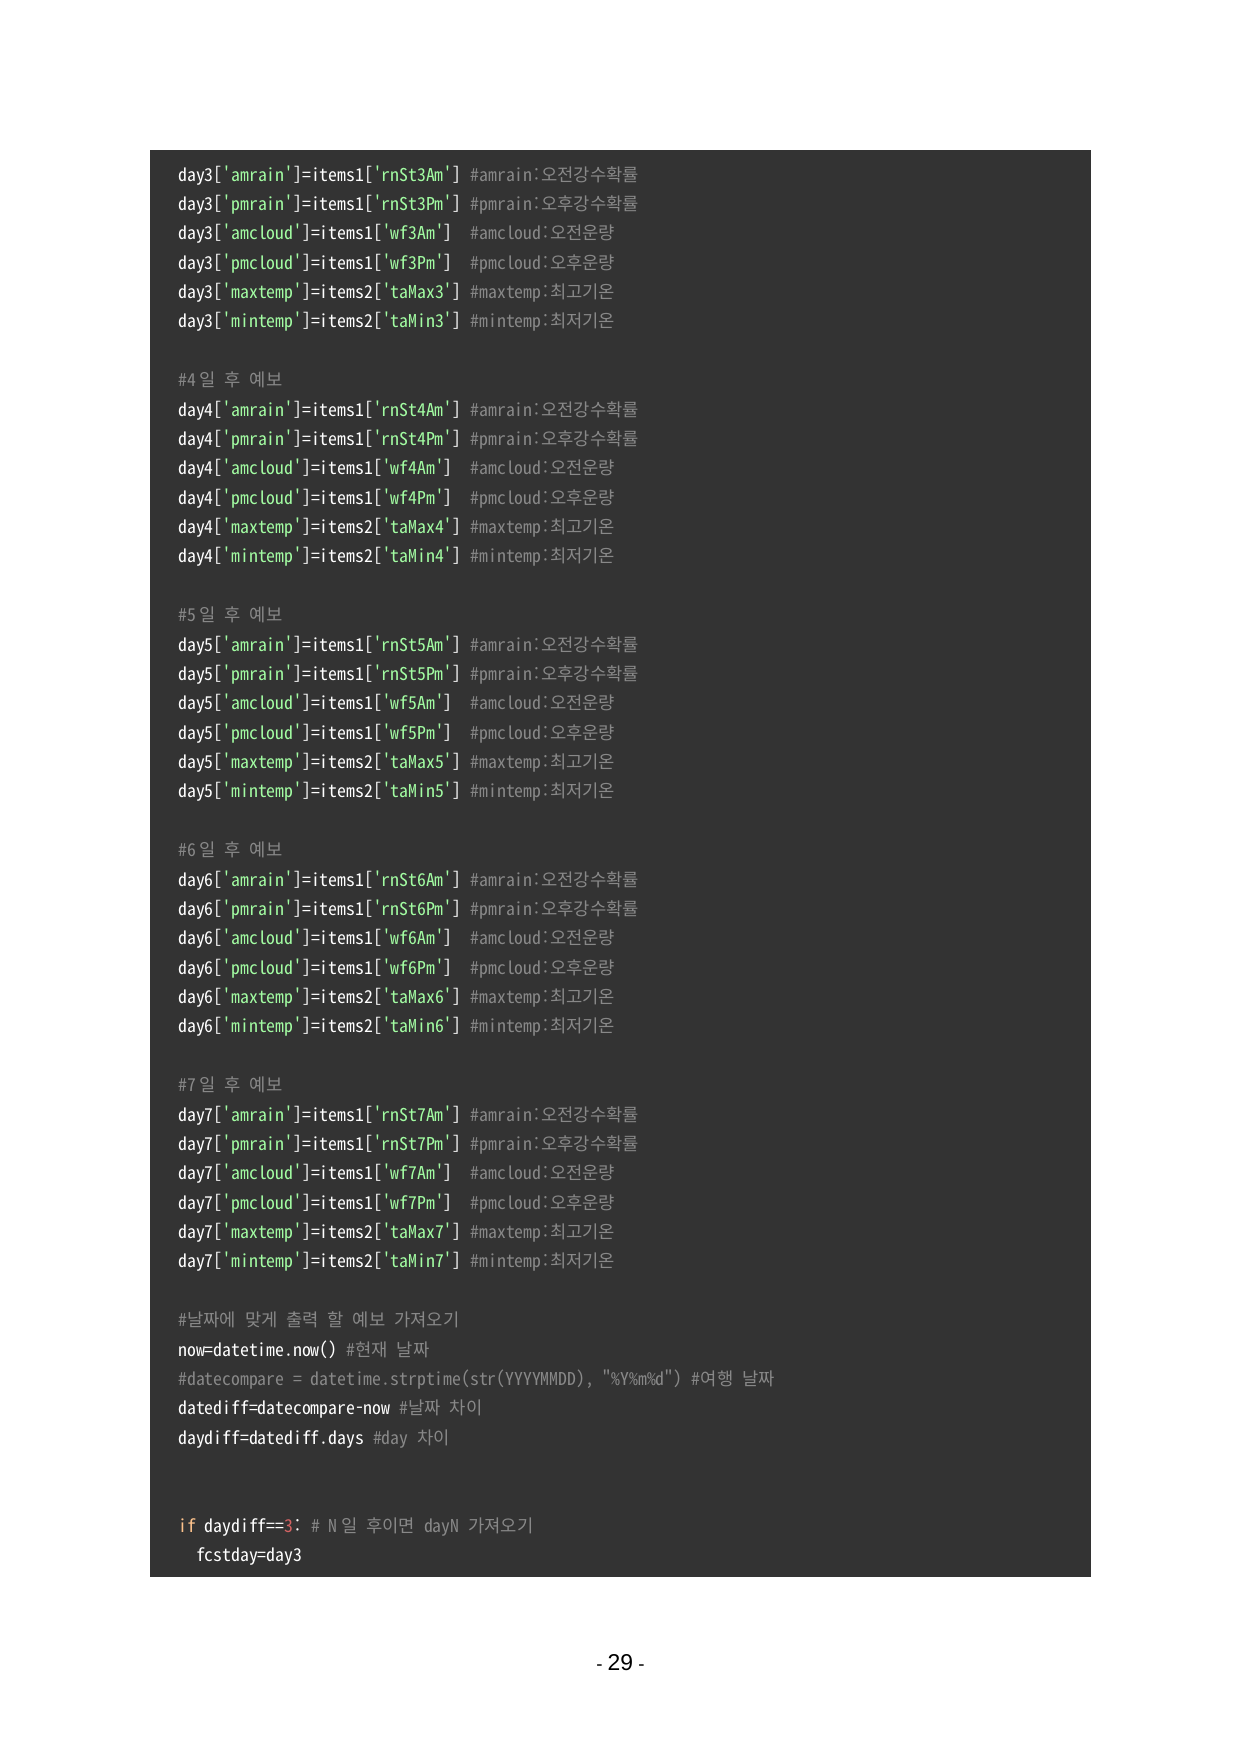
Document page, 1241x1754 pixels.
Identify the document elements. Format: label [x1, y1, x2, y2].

table_header [150, 150, 1091, 1577]
